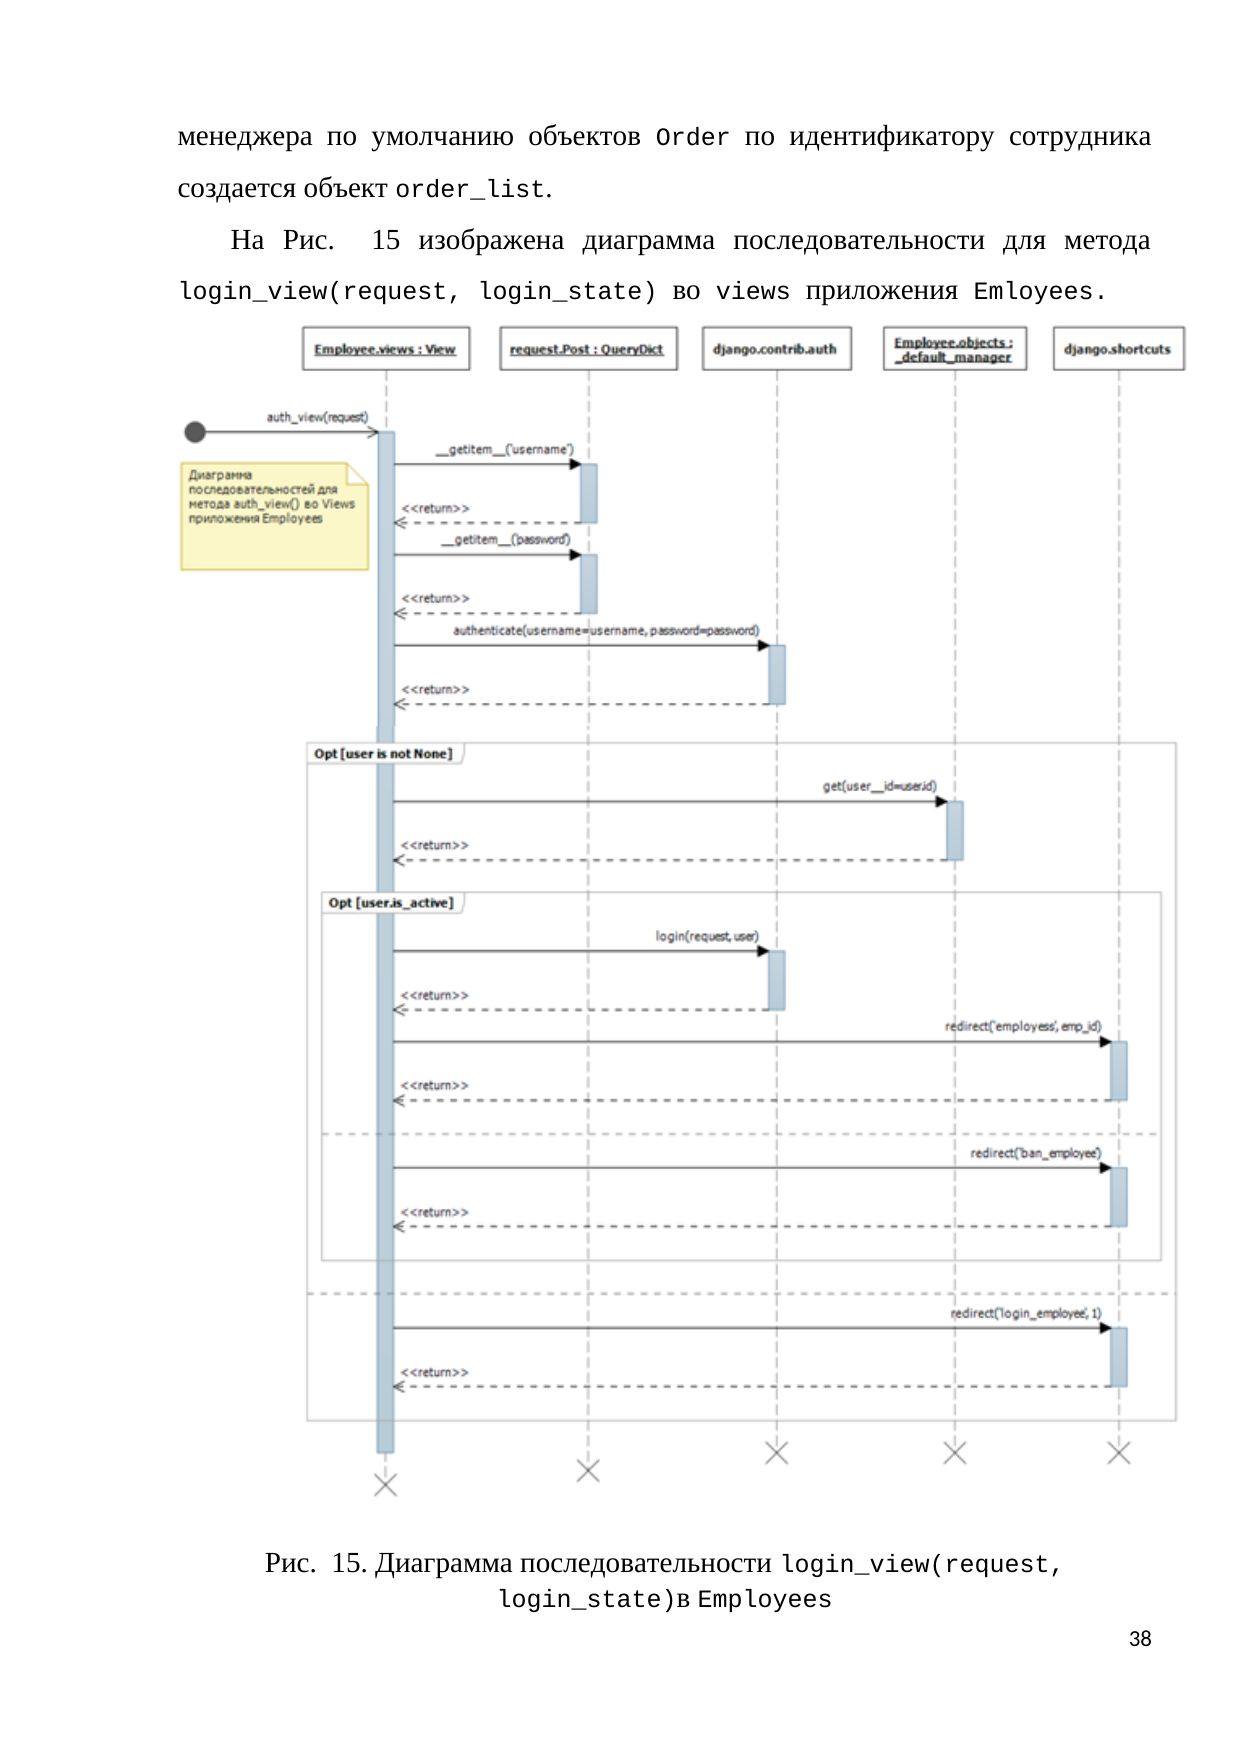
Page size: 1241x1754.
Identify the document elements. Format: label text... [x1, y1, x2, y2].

text На Рис. 15 изображена диаграмма последовательности для метода login_view(request, login_state) во views приложения Emloyees. [177, 222, 1152, 307]
picture [177, 324, 1188, 1508]
